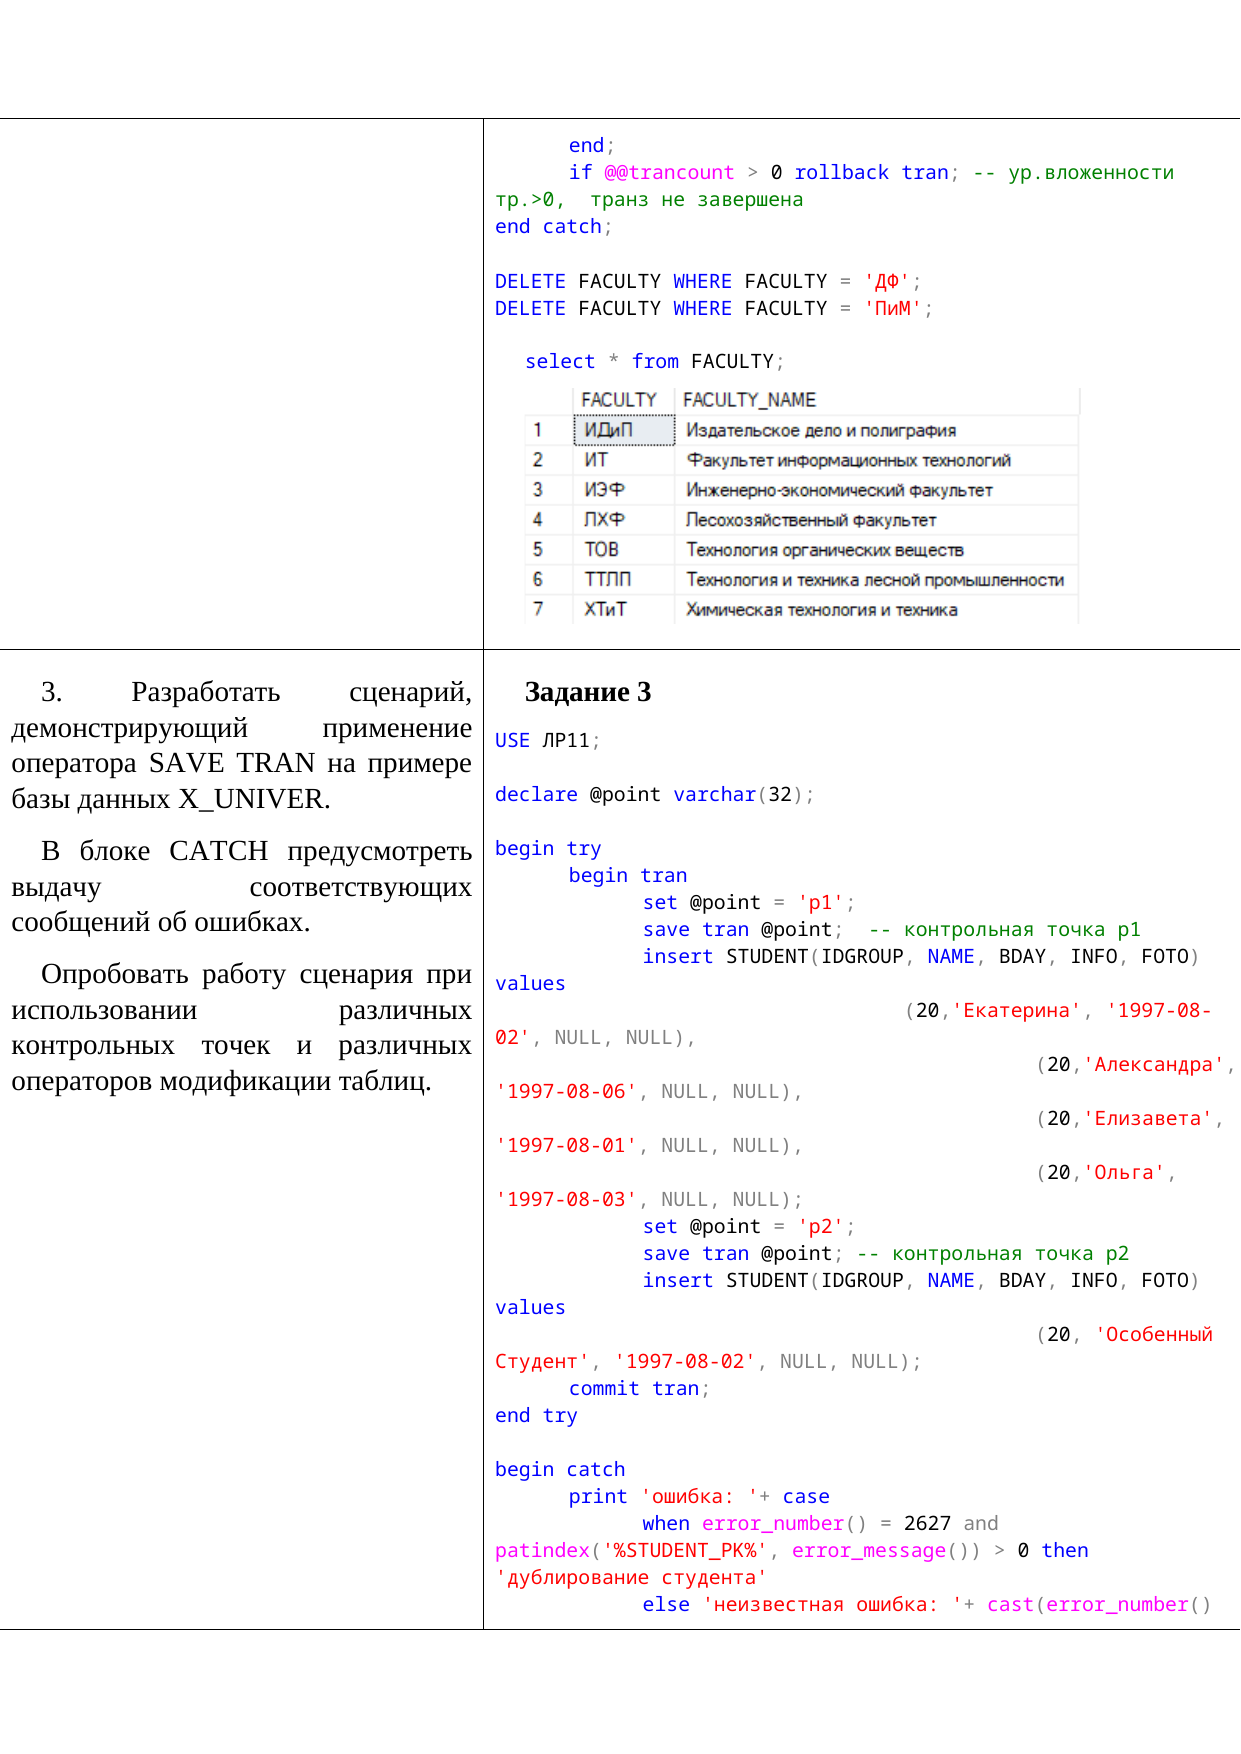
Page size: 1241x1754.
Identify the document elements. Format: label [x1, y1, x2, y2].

table_cell [484, 119, 1240, 649]
table_cell [0, 650, 483, 1629]
table_cell [0, 119, 483, 649]
picture [524, 388, 1081, 624]
table_cell [484, 650, 1240, 1629]
